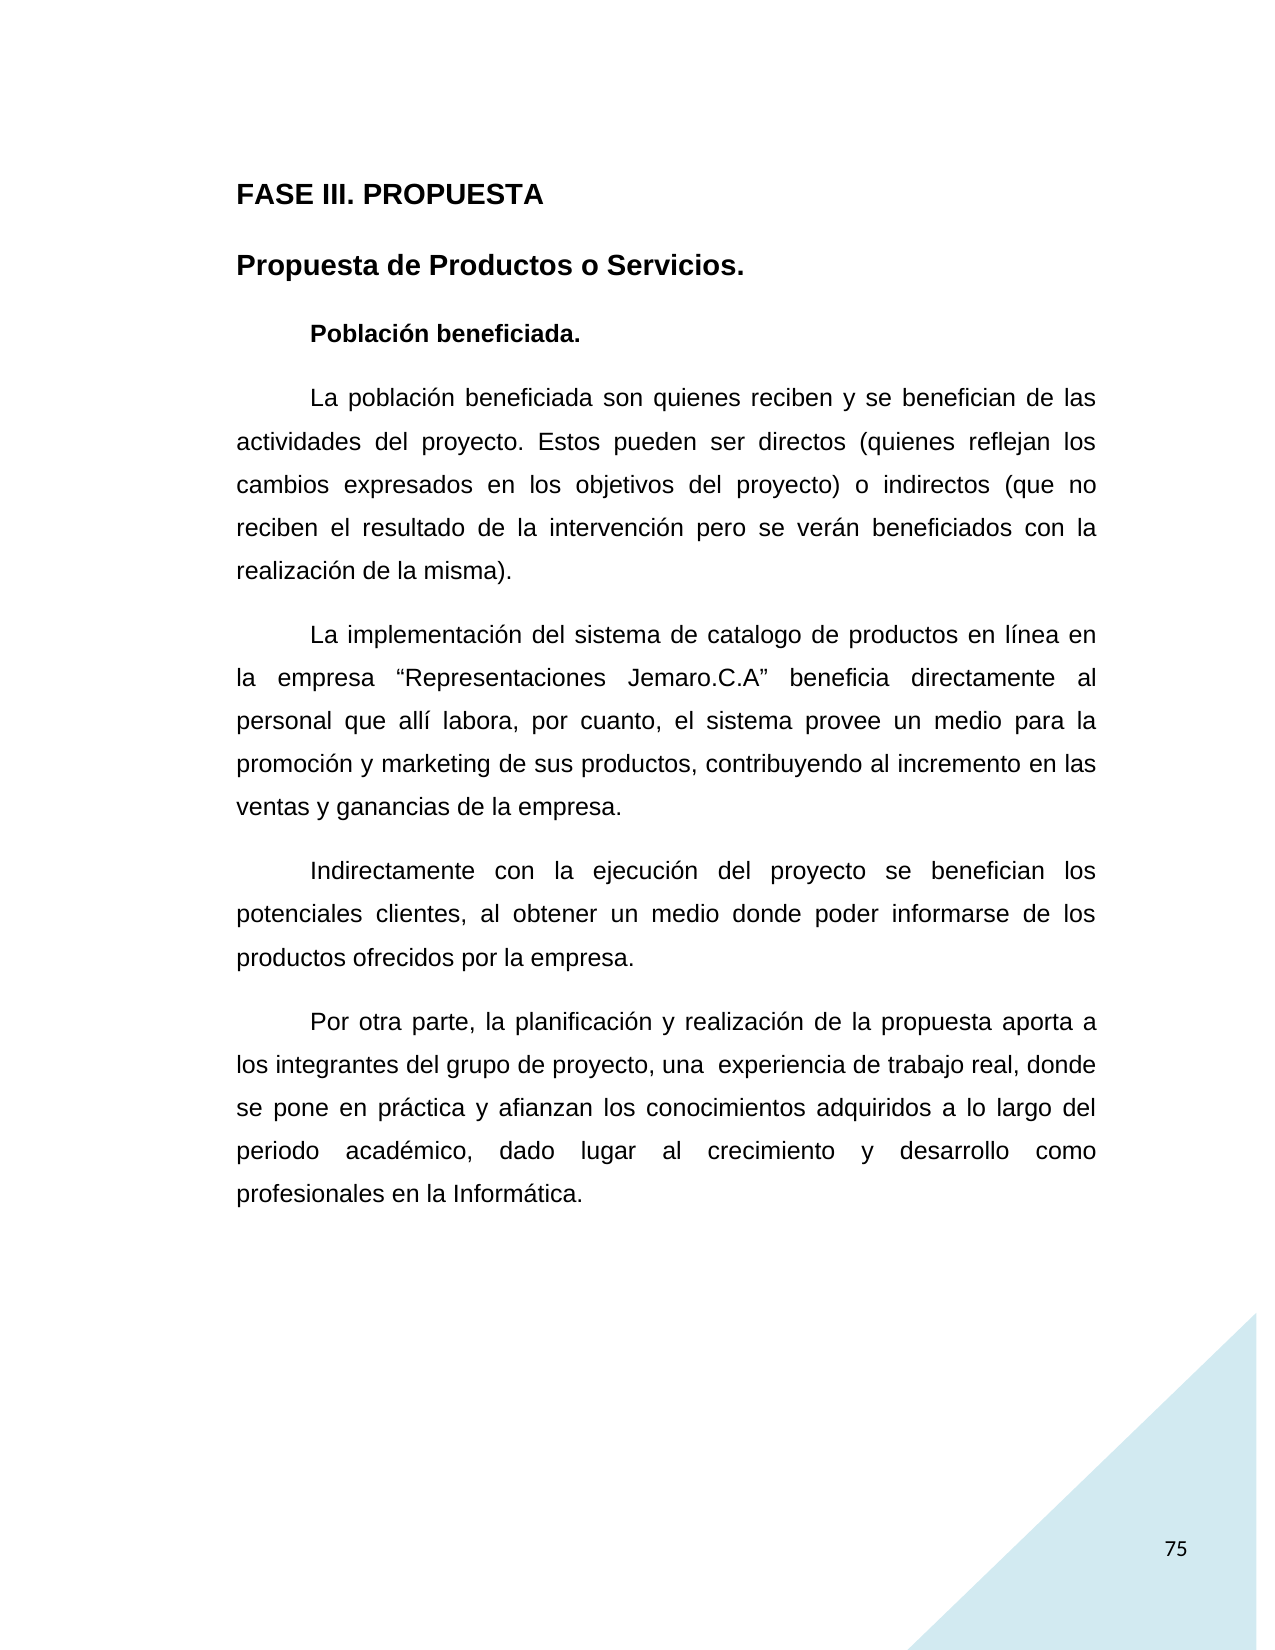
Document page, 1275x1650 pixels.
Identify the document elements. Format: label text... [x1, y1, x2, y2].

text Propuesta de Productos o Servicios. [236, 248, 1098, 282]
text Por otra parte, la planificación y realización de la propuesta aporta a los integrantes del grupo de proyecto, una experiencia de trabajo real, donde se pone en práctica y afianzan los conocimientos adquiridos a lo largo del periodo académico, dado lugar al crecimiento y desarrollo como profesionales en la Informática. [236, 1007, 1098, 1208]
text FASE III. PROPUESTA [236, 177, 1098, 211]
text La población beneficiada son quienes reciben y se benefician de las actividades del proyecto. Estos pueden ser directos (quienes reflejan los cambios expresados en los objetivos del proyecto) o indirectos (que no reciben el resultado de la intervención pero se verán beneficiados con la realización de la misma). [236, 383, 1098, 585]
text Población beneficiada. [236, 319, 1098, 348]
text La implementación del sistema de catalogo de productos en línea en la empresa “Representaciones Jemaro.C.A” beneficia directamente al personal que allí labora, por cuanto, el sistema provee un medio para la promoción y marketing de sus productos, contribuyendo al incremento en las ventas y ganancias de la empresa. [236, 620, 1098, 821]
text Indirectamente con la ejecución del proyecto se benefician los potenciales clientes, al obtener un medio donde poder informarse de los productos ofrecidos por la empresa. [236, 856, 1098, 971]
